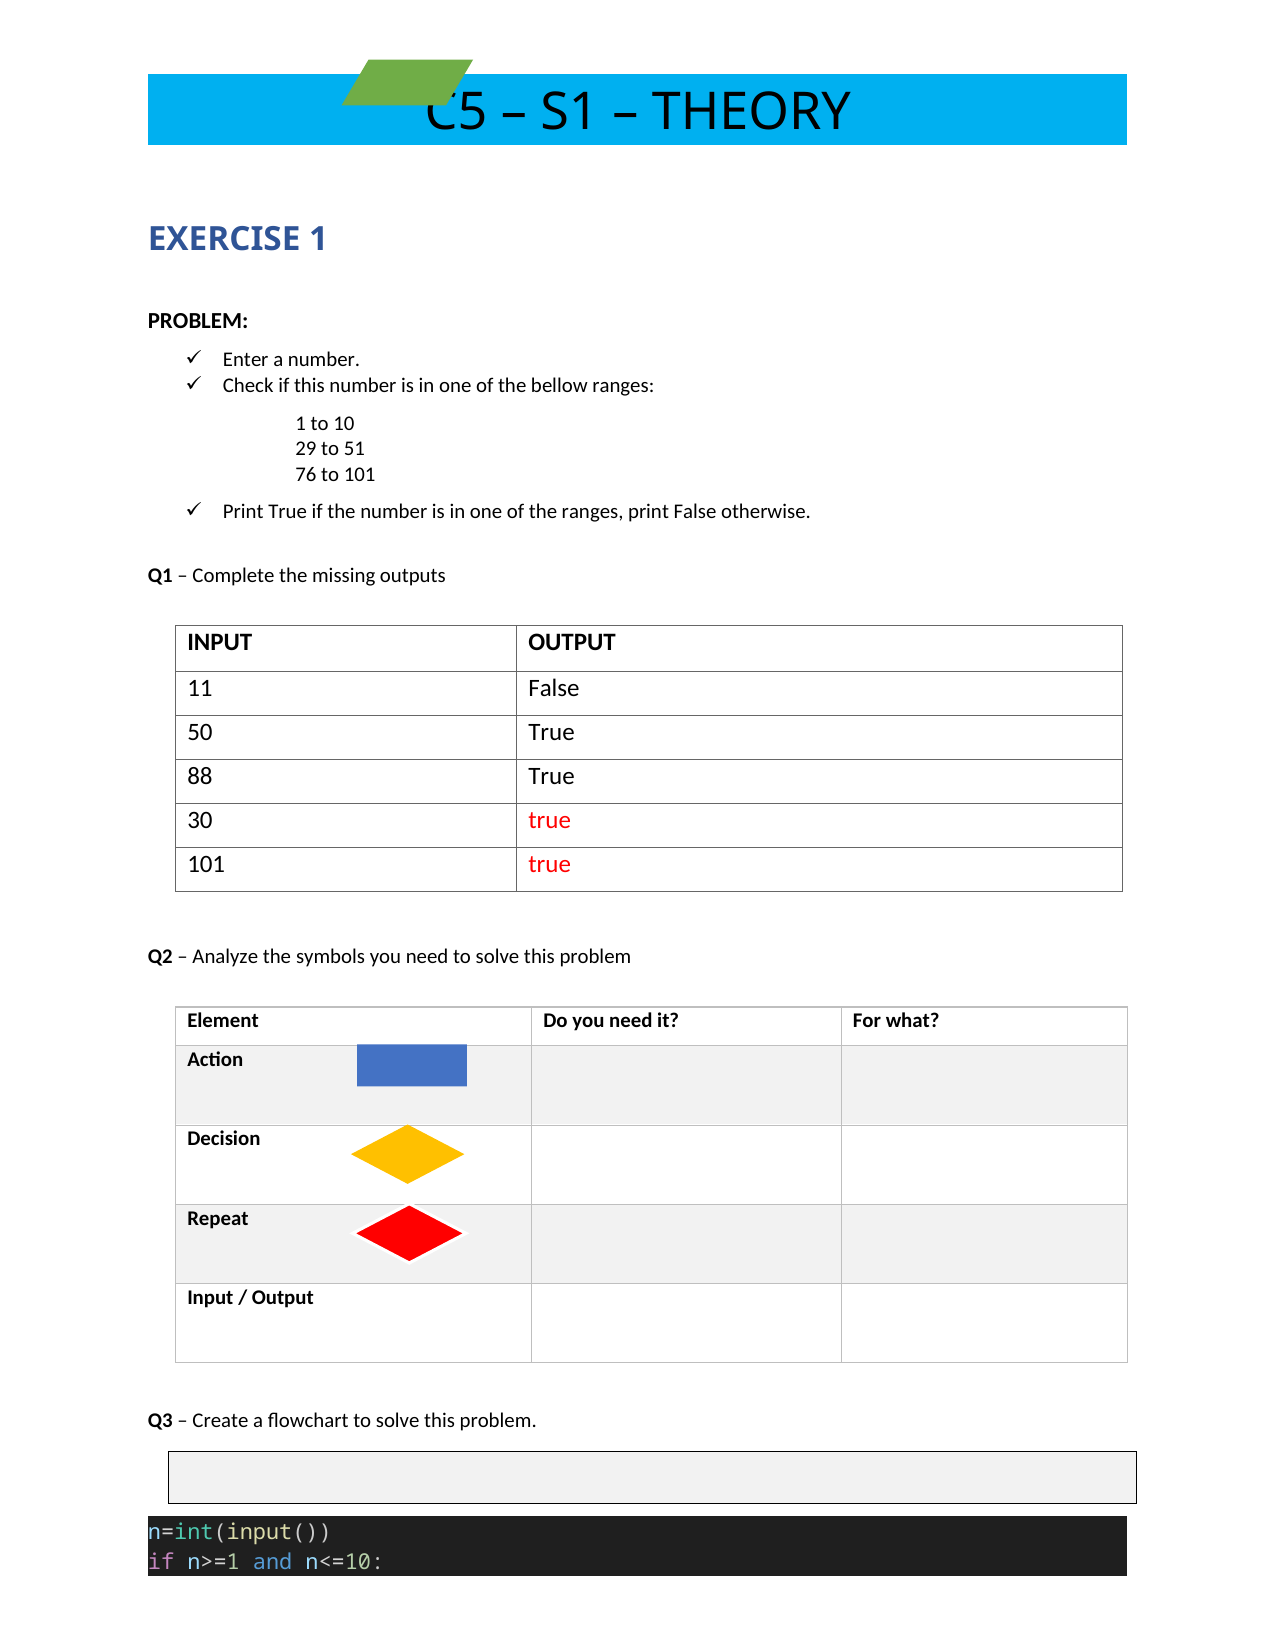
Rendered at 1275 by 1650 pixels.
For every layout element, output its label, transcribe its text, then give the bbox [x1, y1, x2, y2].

table_cell Decision [176, 1126, 531, 1204]
table_cell Repeat [176, 1205, 531, 1283]
table_cell False [517, 672, 1122, 715]
table_cell true [517, 848, 1122, 891]
table_cell Input / Output [176, 1284, 531, 1362]
text 1 to 10 [295, 410, 1127, 435]
table_header INPUT [176, 626, 516, 671]
table_cell [842, 1046, 1127, 1124]
list Enter a number. [185, 347, 1127, 372]
list Check if this number is in one of the bellow ranges: [185, 372, 1127, 397]
text EXERCISE 1 [148, 215, 1127, 261]
title C5 – S1 – THEORY [148, 74, 1127, 145]
table_cell Action [176, 1046, 531, 1124]
text n=int(input()) [148, 1516, 1127, 1546]
text Q1 – Complete the missing outputs [148, 562, 1127, 587]
table_cell [842, 1284, 1127, 1362]
table_header For what? [842, 1008, 1127, 1045]
table_cell true [517, 804, 1122, 847]
text 76 to 101 [295, 461, 1127, 486]
text PROBLEM: [148, 306, 1127, 334]
table_header OUTPUT [517, 626, 1122, 671]
list Print True if the number is in one of the ranges, print False otherwise. [185, 499, 1127, 524]
text Q2 – Analyze the symbols you need to solve this problem [148, 943, 1127, 968]
table_cell [532, 1284, 841, 1362]
table_cell [532, 1126, 841, 1204]
table_cell 101 [176, 848, 516, 891]
table_cell [842, 1126, 1127, 1204]
table_cell 88 [176, 760, 516, 803]
table_cell 30 [176, 804, 516, 847]
table_cell 11 [176, 672, 516, 715]
text Q3 – Create a flowchart to solve this problem. [148, 1407, 1127, 1433]
table_cell 50 [176, 716, 516, 759]
text if n>=1 and n<=10: [148, 1546, 1127, 1576]
text 29 to 51 [295, 435, 1127, 461]
table_cell [532, 1046, 841, 1124]
table_header Do you need it? [532, 1008, 841, 1045]
table_cell [532, 1205, 841, 1283]
table_cell True [517, 760, 1122, 803]
table_cell True [517, 716, 1122, 759]
table_cell [842, 1205, 1127, 1283]
table_header Element [176, 1008, 531, 1045]
